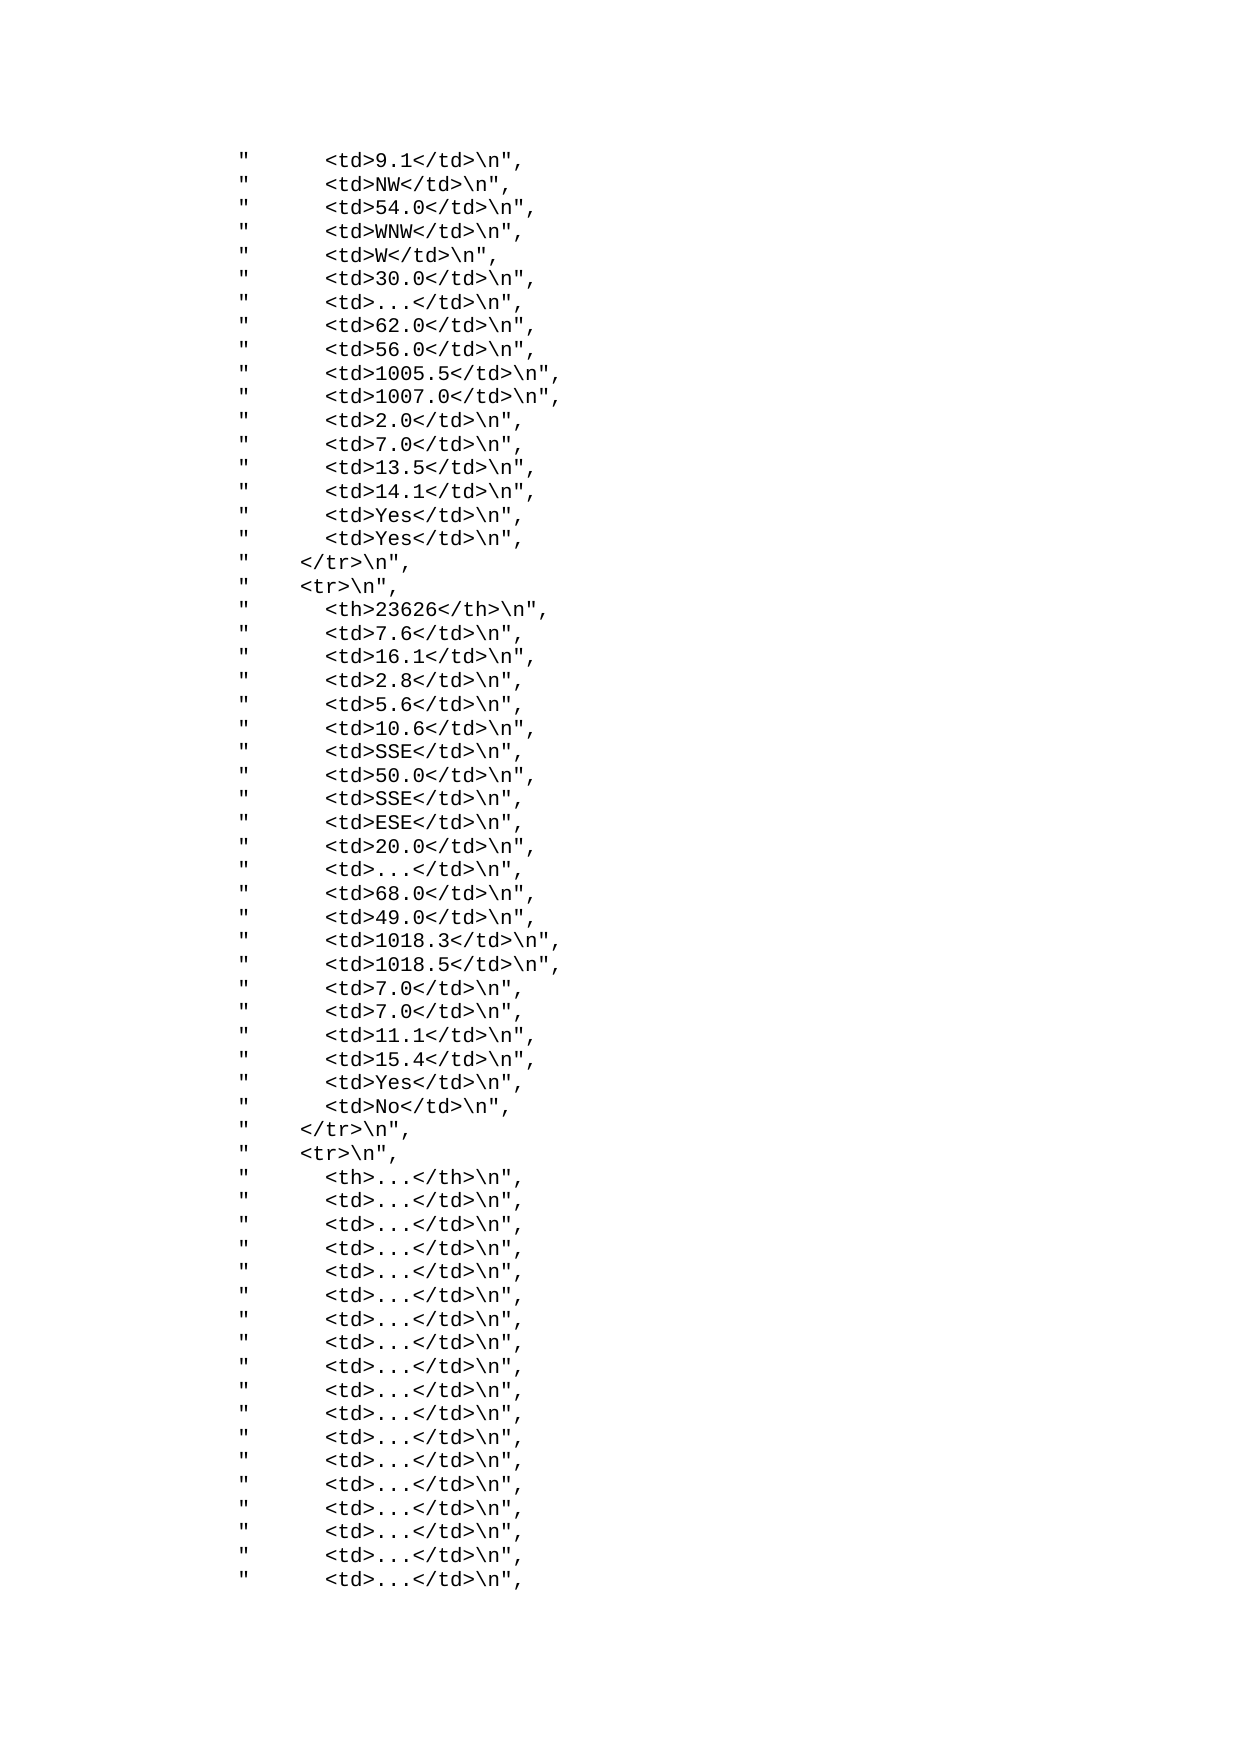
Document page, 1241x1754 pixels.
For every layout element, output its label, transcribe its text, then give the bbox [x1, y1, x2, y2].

text " <td>54.0</td>\n", [150, 197, 1090, 221]
text " <td>...</td>\n", [150, 1569, 1090, 1592]
text " <td>2.0</td>\n", [150, 410, 1090, 434]
text " <td>No</td>\n", [150, 1096, 1090, 1119]
text " <th>...</th>\n", [150, 1167, 1090, 1190]
text " <td>...</td>\n", [150, 1498, 1090, 1521]
text " </tr>\n", [150, 1119, 1090, 1143]
text " <td>...</td>\n", [150, 1309, 1090, 1332]
text " <td>1005.5</td>\n", [150, 363, 1090, 386]
text " <td>...</td>\n", [150, 1403, 1090, 1427]
text " <td>62.0</td>\n", [150, 316, 1090, 339]
text " <td>14.1</td>\n", [150, 481, 1090, 505]
text " <tr>\n", [150, 1143, 1090, 1167]
text " <td>SSE</td>\n", [150, 788, 1090, 812]
text " <td>16.1</td>\n", [150, 647, 1090, 670]
text " <td>5.6</td>\n", [150, 694, 1090, 717]
text " <td>...</td>\n", [150, 859, 1090, 883]
text " <td>...</td>\n", [150, 1545, 1090, 1569]
text " <td>30.0</td>\n", [150, 268, 1090, 292]
text " <td>7.0</td>\n", [150, 978, 1090, 1001]
text " <td>...</td>\n", [150, 1190, 1090, 1214]
text " <td>W</td>\n", [150, 244, 1090, 268]
text " <td>...</td>\n", [150, 1379, 1090, 1403]
text " <td>49.0</td>\n", [150, 907, 1090, 930]
text " </tr>\n", [150, 552, 1090, 576]
text " <td>...</td>\n", [150, 1427, 1090, 1451]
text " <td>SSE</td>\n", [150, 741, 1090, 765]
text " <td>...</td>\n", [150, 1261, 1090, 1285]
text " <td>9.1</td>\n", [150, 150, 1090, 174]
text " <td>...</td>\n", [150, 1521, 1090, 1545]
text " <td>13.5</td>\n", [150, 457, 1090, 481]
text " <td>...</td>\n", [150, 292, 1090, 316]
text " <td>...</td>\n", [150, 1356, 1090, 1379]
text " <td>WNW</td>\n", [150, 221, 1090, 244]
text " <td>Yes</td>\n", [150, 1072, 1090, 1096]
text " <td>7.6</td>\n", [150, 623, 1090, 647]
text " <td>7.0</td>\n", [150, 434, 1090, 457]
text " <td>Yes</td>\n", [150, 505, 1090, 528]
text " <td>56.0</td>\n", [150, 339, 1090, 363]
text " <td>...</td>\n", [150, 1238, 1090, 1261]
text " <td>10.6</td>\n", [150, 717, 1090, 741]
text " <td>7.0</td>\n", [150, 1001, 1090, 1025]
text " <th>23626</th>\n", [150, 599, 1090, 623]
text " <td>11.1</td>\n", [150, 1025, 1090, 1048]
text " <td>20.0</td>\n", [150, 836, 1090, 859]
text " <td>1018.5</td>\n", [150, 954, 1090, 978]
text " <td>...</td>\n", [150, 1285, 1090, 1309]
text " <td>...</td>\n", [150, 1474, 1090, 1498]
text " <td>...</td>\n", [150, 1214, 1090, 1238]
text " <td>...</td>\n", [150, 1332, 1090, 1356]
text " <td>2.8</td>\n", [150, 670, 1090, 694]
text " <td>50.0</td>\n", [150, 765, 1090, 788]
text " <td>...</td>\n", [150, 1451, 1090, 1474]
text " <td>1018.3</td>\n", [150, 930, 1090, 954]
text " <td>1007.0</td>\n", [150, 386, 1090, 410]
text " <td>NW</td>\n", [150, 174, 1090, 197]
text " <td>15.4</td>\n", [150, 1048, 1090, 1072]
text " <tr>\n", [150, 576, 1090, 599]
text " <td>ESE</td>\n", [150, 812, 1090, 836]
text " <td>68.0</td>\n", [150, 883, 1090, 907]
text " <td>Yes</td>\n", [150, 528, 1090, 552]
